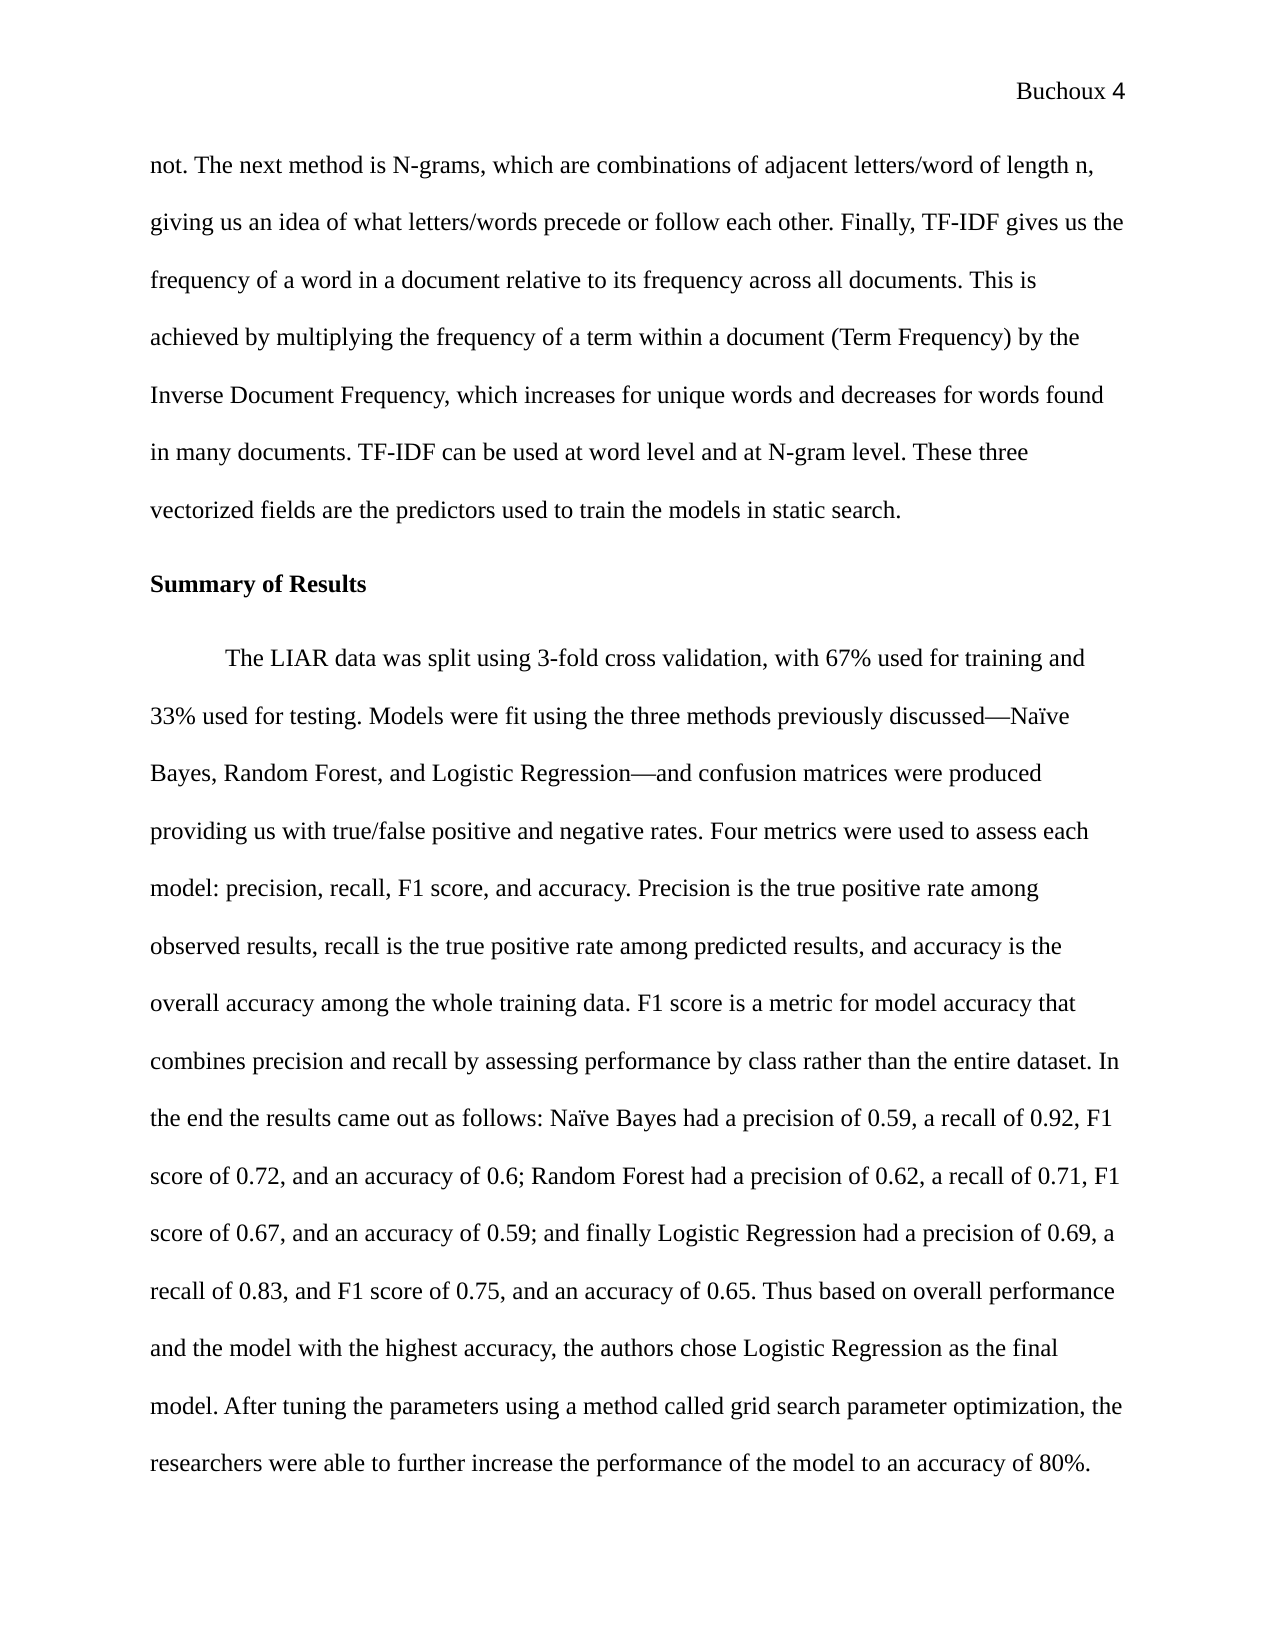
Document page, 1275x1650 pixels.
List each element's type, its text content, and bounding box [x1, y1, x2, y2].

text The LIAR data was split using 3-fold cross validation, with 67% used for training and 33% used for testing. Models were fit using the three methods previously discussed—Naïve Bayes, Random Forest, and Logistic Regression—and confusion matrices were produced providing us with true/false positive and negative rates. Four metrics were used to assess each model: precision, recall, F1 score, and accuracy. Precision is the true positive rate among observed results, recall is the true positive rate among predicted results, and accuracy is the overall accuracy among the whole training data. F1 score is a metric for model accuracy that combines precision and recall by assessing performance by class rather than the entire dataset. In the end the results came out as follows: Naïve Bayes had a precision of 0.59, a recall of 0.92, F1 score of 0.72, and an accuracy of 0.6; Random Forest had a precision of 0.62, a recall of 0.71, F1 score of 0.67, and an accuracy of 0.59; and finally Logistic Regression had a precision of 0.69, a recall of 0.83, and F1 score of 0.75, and an accuracy of 0.65. Thus based on overall performance and the model with the highest accuracy, the authors chose Logistic Regression as the final model. After tuning the parameters using a method called grid search parameter optimization, the researchers were able to further increase the performance of the model to an accuracy of 80%. [150, 643, 1125, 1477]
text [150, 150, 1125, 524]
text Summary of Results [150, 569, 1125, 598]
